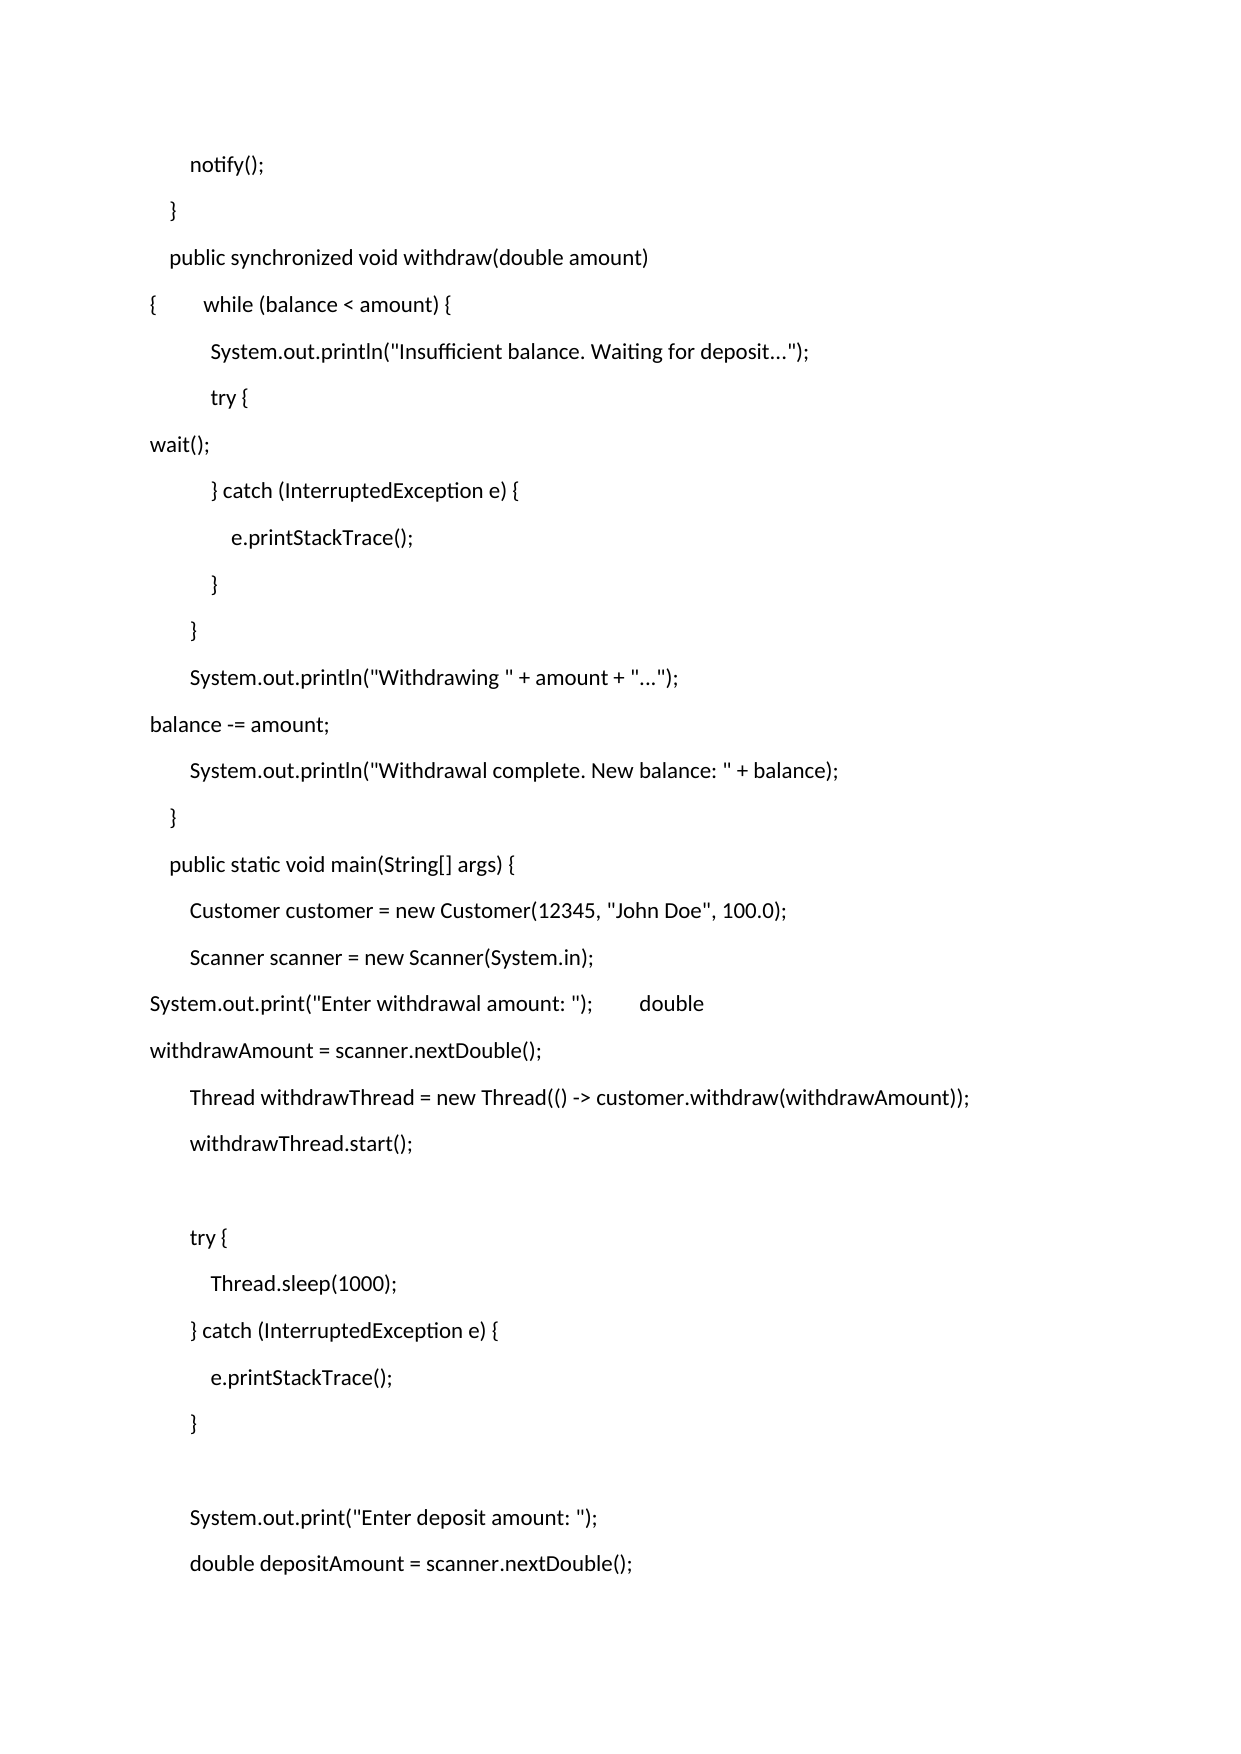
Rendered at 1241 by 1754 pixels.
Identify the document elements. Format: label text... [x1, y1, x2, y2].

text e.printStackTrace(); [148, 1363, 1096, 1391]
text System.out.println("Insufficient balance. Waiting for deposit..."); [148, 337, 1096, 365]
text System.out.println("Withdrawal complete. New balance: " + balance); [148, 756, 1096, 784]
text try { wait(); [148, 383, 316, 458]
text Scanner scanner = new Scanner(System.in); System.out.print("Enter withdrawal amount: "); double withdrawAmount = scanner.nextDouble(); [148, 943, 706, 1064]
text Thread.sleep(1000); [148, 1269, 1096, 1297]
text Customer customer = new Customer(12345, "John Doe", 100.0); [148, 896, 1096, 924]
text } [148, 803, 1096, 831]
text } catch (InterruptedException e) { [148, 1316, 1096, 1344]
text e.printStackTrace(); [148, 523, 1096, 551]
text } [148, 570, 1096, 598]
text Thread withdrawThread = new Thread(() -> customer.withdraw(withdrawAmount)); [148, 1083, 1096, 1111]
text } [148, 617, 1096, 644]
text public synchronized void withdraw(double amount) { while (balance < amount) { [148, 243, 719, 318]
text double depositAmount = scanner.nextDouble(); [148, 1549, 1096, 1577]
text public static void main(String[] args) { [148, 850, 1096, 878]
text System.out.println("Withdrawing " + amount + "..."); balance -= amount; [148, 663, 759, 738]
text System.out.print("Enter deposit amount: "); [148, 1503, 1096, 1531]
text } [148, 197, 1096, 225]
text notify(); [148, 150, 1096, 178]
text withdrawThread.start(); [148, 1129, 1096, 1157]
text } catch (InterruptedException e) { [148, 477, 1096, 504]
text try { [148, 1223, 1096, 1251]
text } [148, 1409, 1096, 1437]
